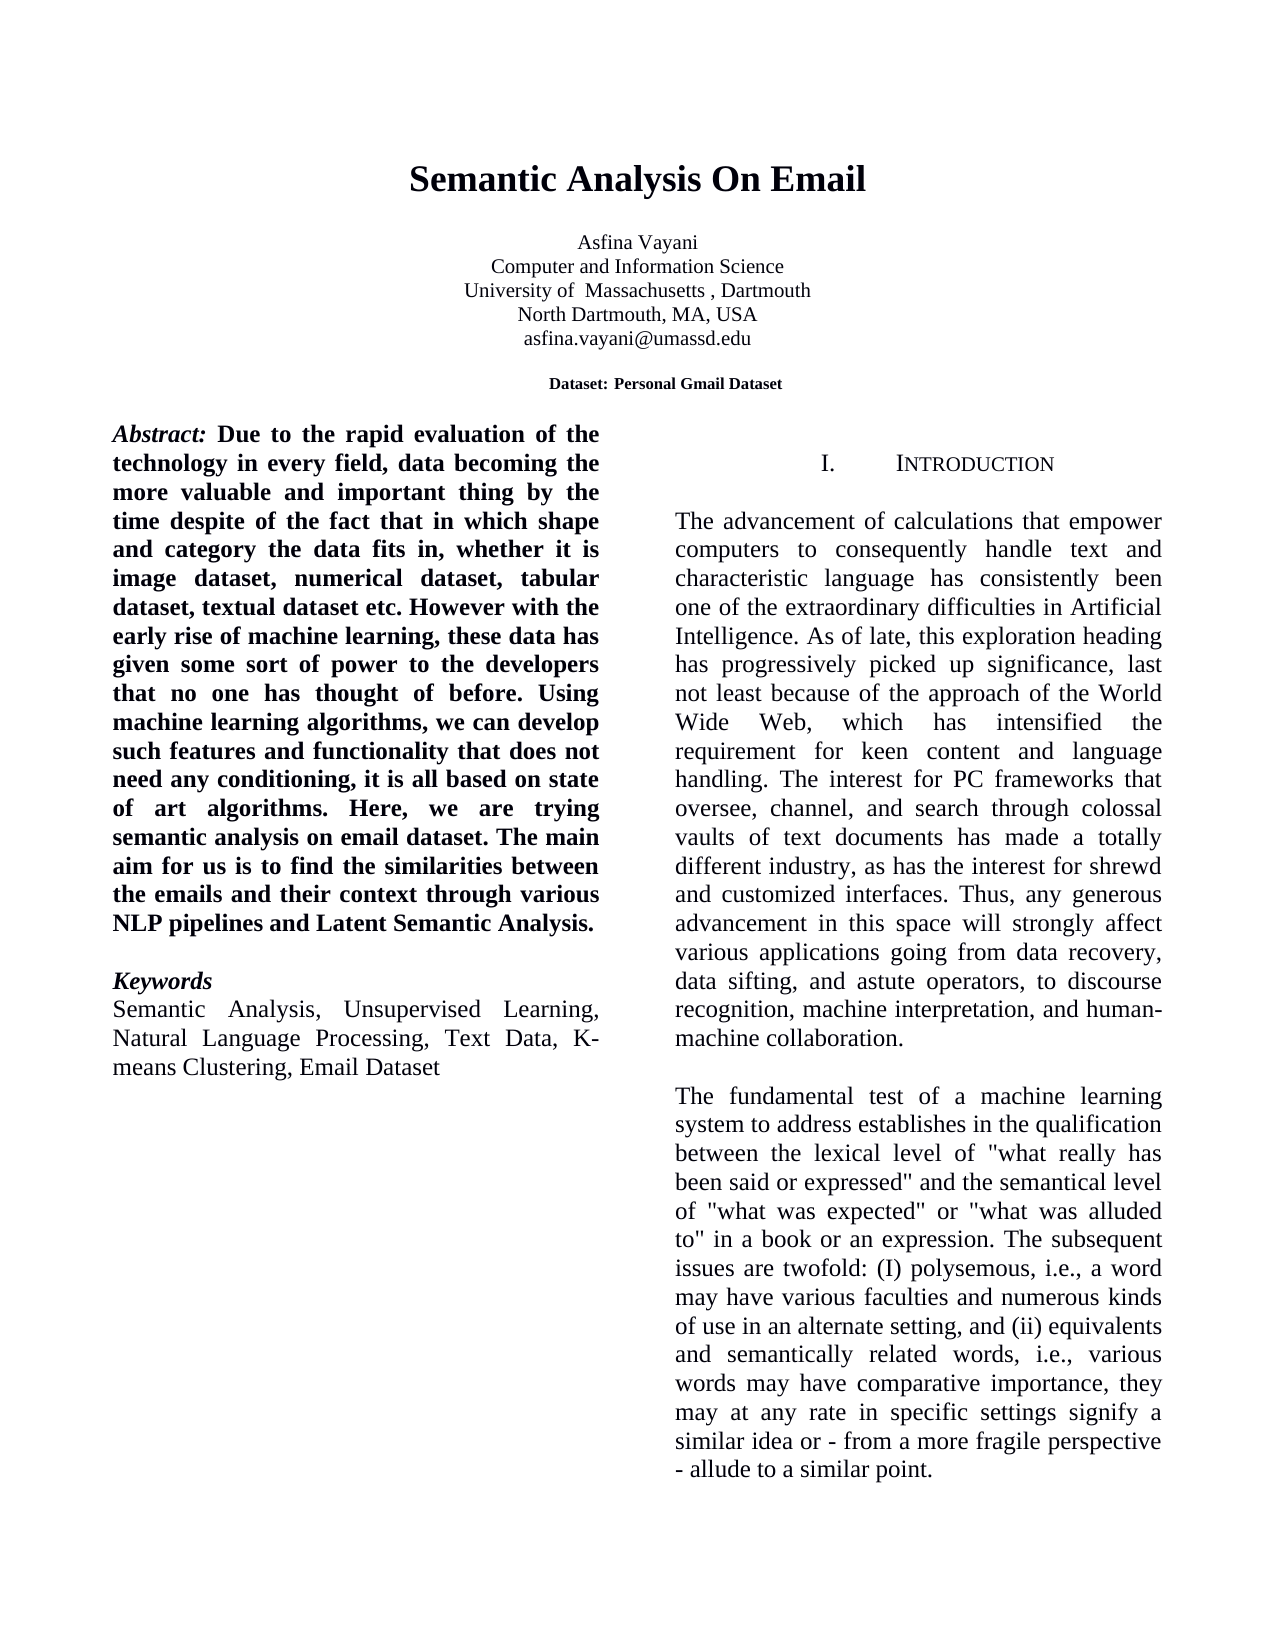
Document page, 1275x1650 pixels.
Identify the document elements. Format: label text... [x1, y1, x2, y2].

text Semantic Analysis On Email [112, 156, 1162, 199]
list INTRODUCTION [712, 448, 1162, 477]
text North Dartmouth, MA, USA [112, 302, 1162, 326]
text The advancement of calculations that empower computers to consequently handle text and characteristic language has consistently been one of the extraordinary difficulties in Artificial Intelligence. As of late, this exploration heading has progressively picked up significance, last not least because of the approach of the World Wide Web, which has intensified the requirement for keen content and language handling. The interest for PC frameworks that oversee, channel, and search through colossal vaults of text documents has made a totally different industry, as has the interest for shrewd and customized interfaces. Thus, any generous advancement in this space will strongly affect various applications going from data recovery, data sifting, and astute operators, to discourse recognition, machine interpretation, and human-machine collaboration. [675, 506, 1162, 1052]
text Semantic Analysis, Unsupervised Learning, Natural Language Processing, Text Data, K-means Clustering, Email Dataset [112, 994, 600, 1081]
text Keywords [112, 966, 600, 994]
text University of Massachusetts , Dartmouth [112, 278, 1162, 302]
text Abstract: Due to the rapid evaluation of the technology in every field, data becoming the more valuable and important thing by the time despite of the fact that in which shape and category the data fits in, whether it is image dataset, numerical dataset, tabular dataset, textual dataset etc. However with the early rise of machine learning, these data has given some sort of power to the developers that no one has thought of before. Using machine learning algorithms, we can develop such features and functionality that does not need any conditioning, it is all based on state of art algorithms. Here, we are trying semantic analysis on email dataset. The main aim for us is to find the similarities between the emails and their context through various NLP pipelines and Latent Semantic Analysis. [112, 419, 600, 937]
text The fundamental test of a machine learning system to address establishes in the qualification between the lexical level of "what really has been said or expressed" and the semantical level of "what was expected" or "what was alluded to" in a book or an expression. The subsequent issues are twofold: (I) polysemous, i.e., a word may have various faculties and numerous kinds of use in an alternate setting, and (ii) equivalents and semantically related words, i.e., various words may have comparative importance, they may at any rate in specific settings signify a similar idea or - from a more fragile perspective - allude to a similar point. [675, 1081, 1162, 1483]
text Dataset: Personal Gmail Dataset [169, 374, 1162, 393]
text asfina.vayani@umassd.edu [112, 326, 1162, 350]
text Computer and Information Science [112, 254, 1162, 278]
text Asfina Vayani [112, 230, 1162, 254]
